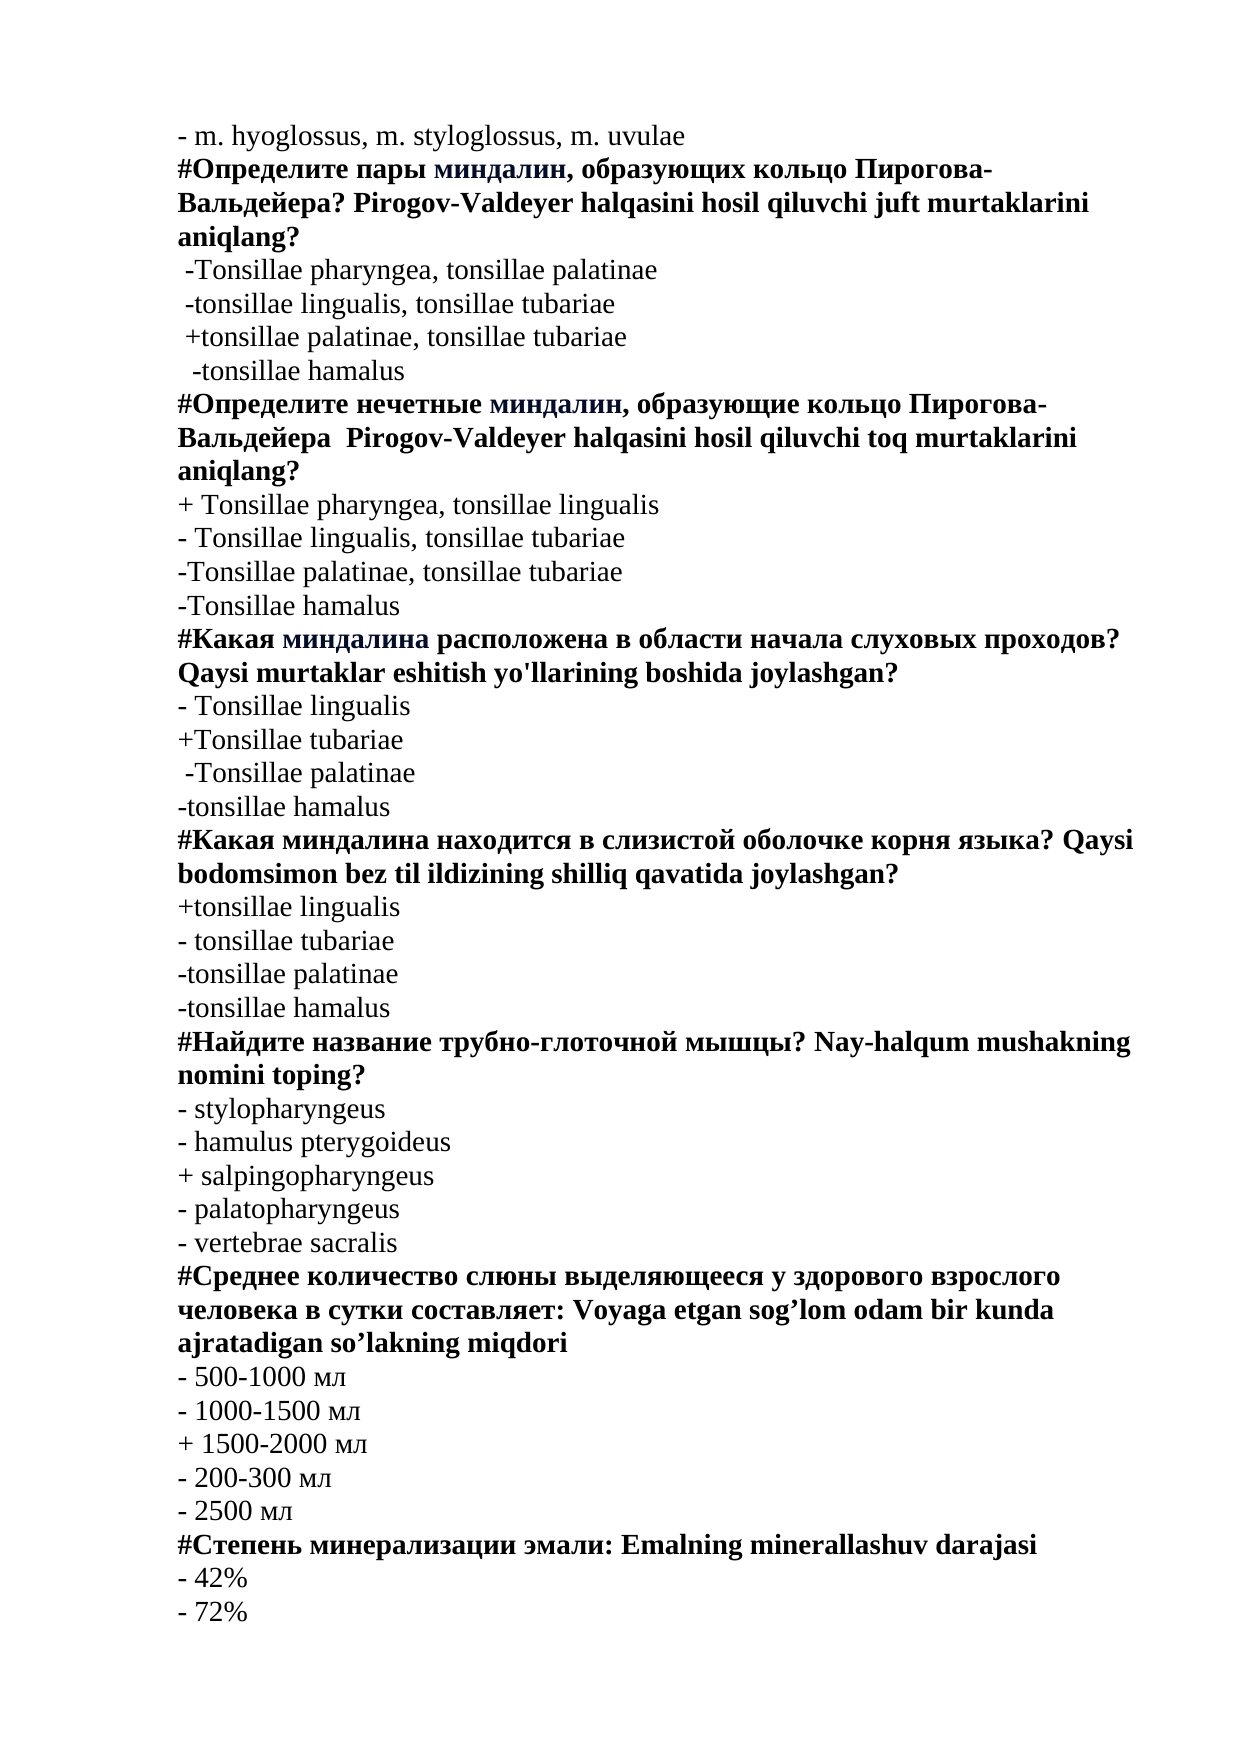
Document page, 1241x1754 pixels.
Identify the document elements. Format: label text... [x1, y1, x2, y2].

text - tonsillae tubariae [177, 923, 1152, 957]
text - m. hyoglossus, m. styloglossus, m. uvulae [177, 118, 1152, 152]
text #Какая миндалина расположена в области начала слуховых проходов? Qaysi murtaklar eshitish yo'llarining boshida joylashgan? [177, 621, 1152, 688]
text + Tonsillae pharyngea, tonsillae lingualis [177, 487, 1152, 521]
text -Tonsillae palatinae, tonsillae tubariae [177, 554, 1152, 588]
text -Tonsillae pharyngea, tonsillae palatinae [177, 252, 1152, 286]
text -Tonsillae hamalus [177, 588, 1152, 621]
text #Какая миндалина находится в слизистой оболочке корня языка? Qaysi bodomsimon bez til ildizining shilliq qavatida joylashgan? [177, 822, 1152, 889]
text - Tonsillae lingualis [177, 688, 1152, 722]
text +tonsillae palatinae, tonsillae tubariae [177, 319, 1152, 353]
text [177, 1258, 1152, 1627]
text + salpingopharyngeus [177, 1158, 1152, 1191]
text -tonsillae palatinae [177, 957, 1152, 990]
text - vertebrae sacralis [177, 1225, 1152, 1258]
text - Tonsillae lingualis, tonsillae tubariae [177, 521, 1152, 554]
text #Определите нечетные миндалин, образующие кольцо Пирогова-Вальдейера Pirogov-Valdeyer halqasini hosil qiluvchi toq murtaklarini aniqlang? [177, 386, 1152, 487]
text - stylopharyngeus [177, 1091, 1152, 1124]
text -tonsillae hamalus [177, 789, 1152, 822]
text -tonsillae lingualis, tonsillae tubariae [177, 286, 1152, 319]
text +tonsillae lingualis [177, 889, 1152, 923]
text #Найдите название трубно-глоточной мышцы? Nay-halqum mushakning nomini toping? [177, 1024, 1152, 1091]
text -tonsillae hamalus [177, 353, 1152, 386]
text -Tonsillae palatinae [177, 755, 1152, 789]
text -tonsillae hamalus [177, 990, 1152, 1024]
text #Определите пары миндалин, образующих кольцо Пирогова-Вальдейера? Pirogov-Valdeyer halqasini hosil qiluvchi juft murtaklarini aniqlang? [177, 152, 1152, 252]
text - palatopharyngeus [177, 1191, 1152, 1225]
text - hamulus pterygoideus [177, 1124, 1152, 1158]
text +Tonsillae tubariae [177, 722, 1152, 755]
